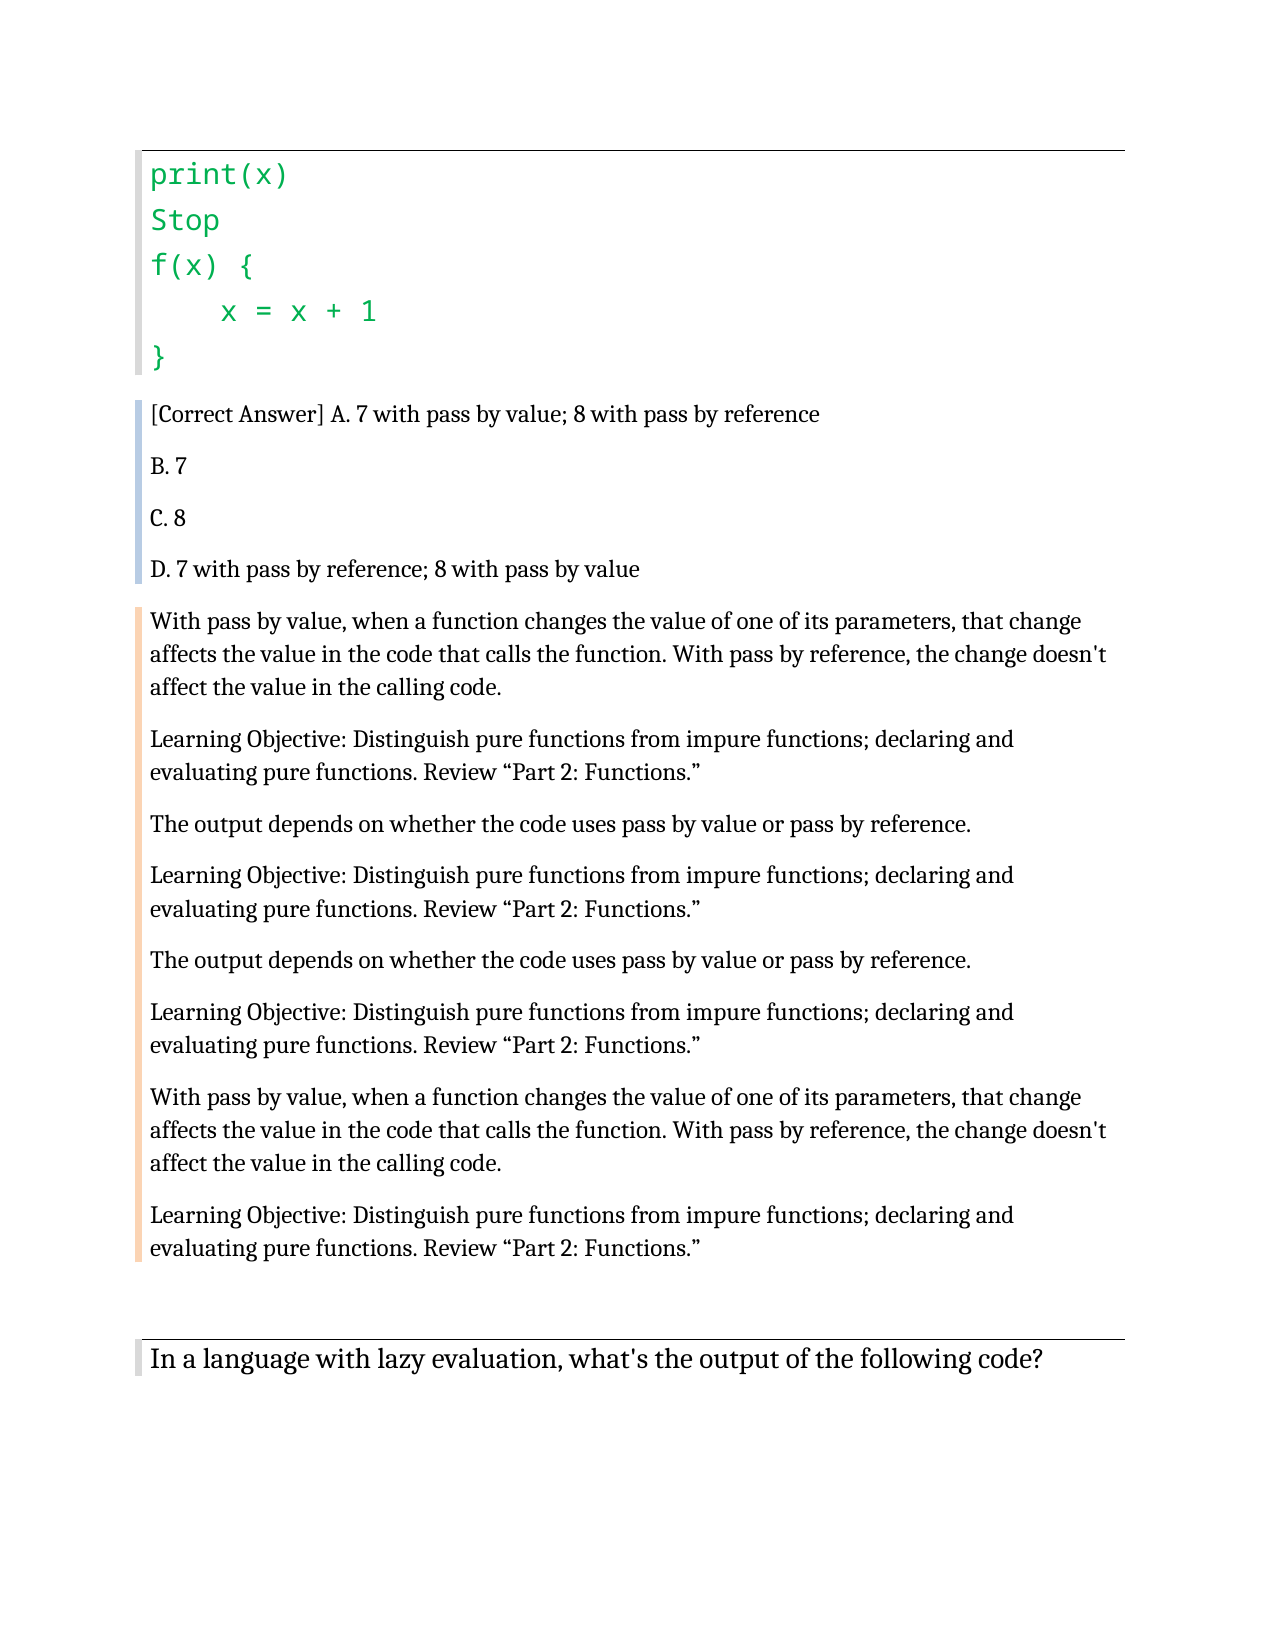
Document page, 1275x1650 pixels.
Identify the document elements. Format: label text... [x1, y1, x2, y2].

text In a language with lazy evaluation, what's the output of the following code? [142, 1340, 1125, 1376]
text D. 7 with pass by reference; 8 with pass by value [142, 555, 1125, 584]
text With pass by value, when a function changes the value of one of its parameters, that change affects the value in the code that calls the function. With pass by reference, the change doesn't affect the value in the calling code. [142, 607, 1125, 702]
text Learning Objective: Distinguish pure functions from impure functions; declaring and evaluating pure functions. Review “Part 2: Functions.” [142, 1201, 1125, 1262]
text The output depends on whether the code uses pass by value or pass by reference. [142, 810, 1125, 838]
text Learning Objective: Distinguish pure functions from impure functions; declaring and evaluating pure functions. Review “Part 2: Functions.” [142, 998, 1125, 1060]
text B. 7 [142, 452, 1125, 481]
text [142, 151, 1125, 375]
text Learning Objective: Distinguish pure functions from impure functions; declaring and evaluating pure functions. Review “Part 2: Functions.” [142, 725, 1125, 787]
text C. 8 [142, 503, 1125, 532]
text Learning Objective: Distinguish pure functions from impure functions; declaring and evaluating pure functions. Review “Part 2: Functions.” [142, 861, 1125, 923]
text With pass by value, when a function changes the value of one of its parameters, that change affects the value in the code that calls the function. With pass by reference, the change doesn't affect the value in the calling code. [142, 1083, 1125, 1178]
text [Correct Answer] A. 7 with pass by value; 8 with pass by reference [142, 400, 1125, 429]
text The output depends on whether the code uses pass by value or pass by reference. [142, 946, 1125, 975]
